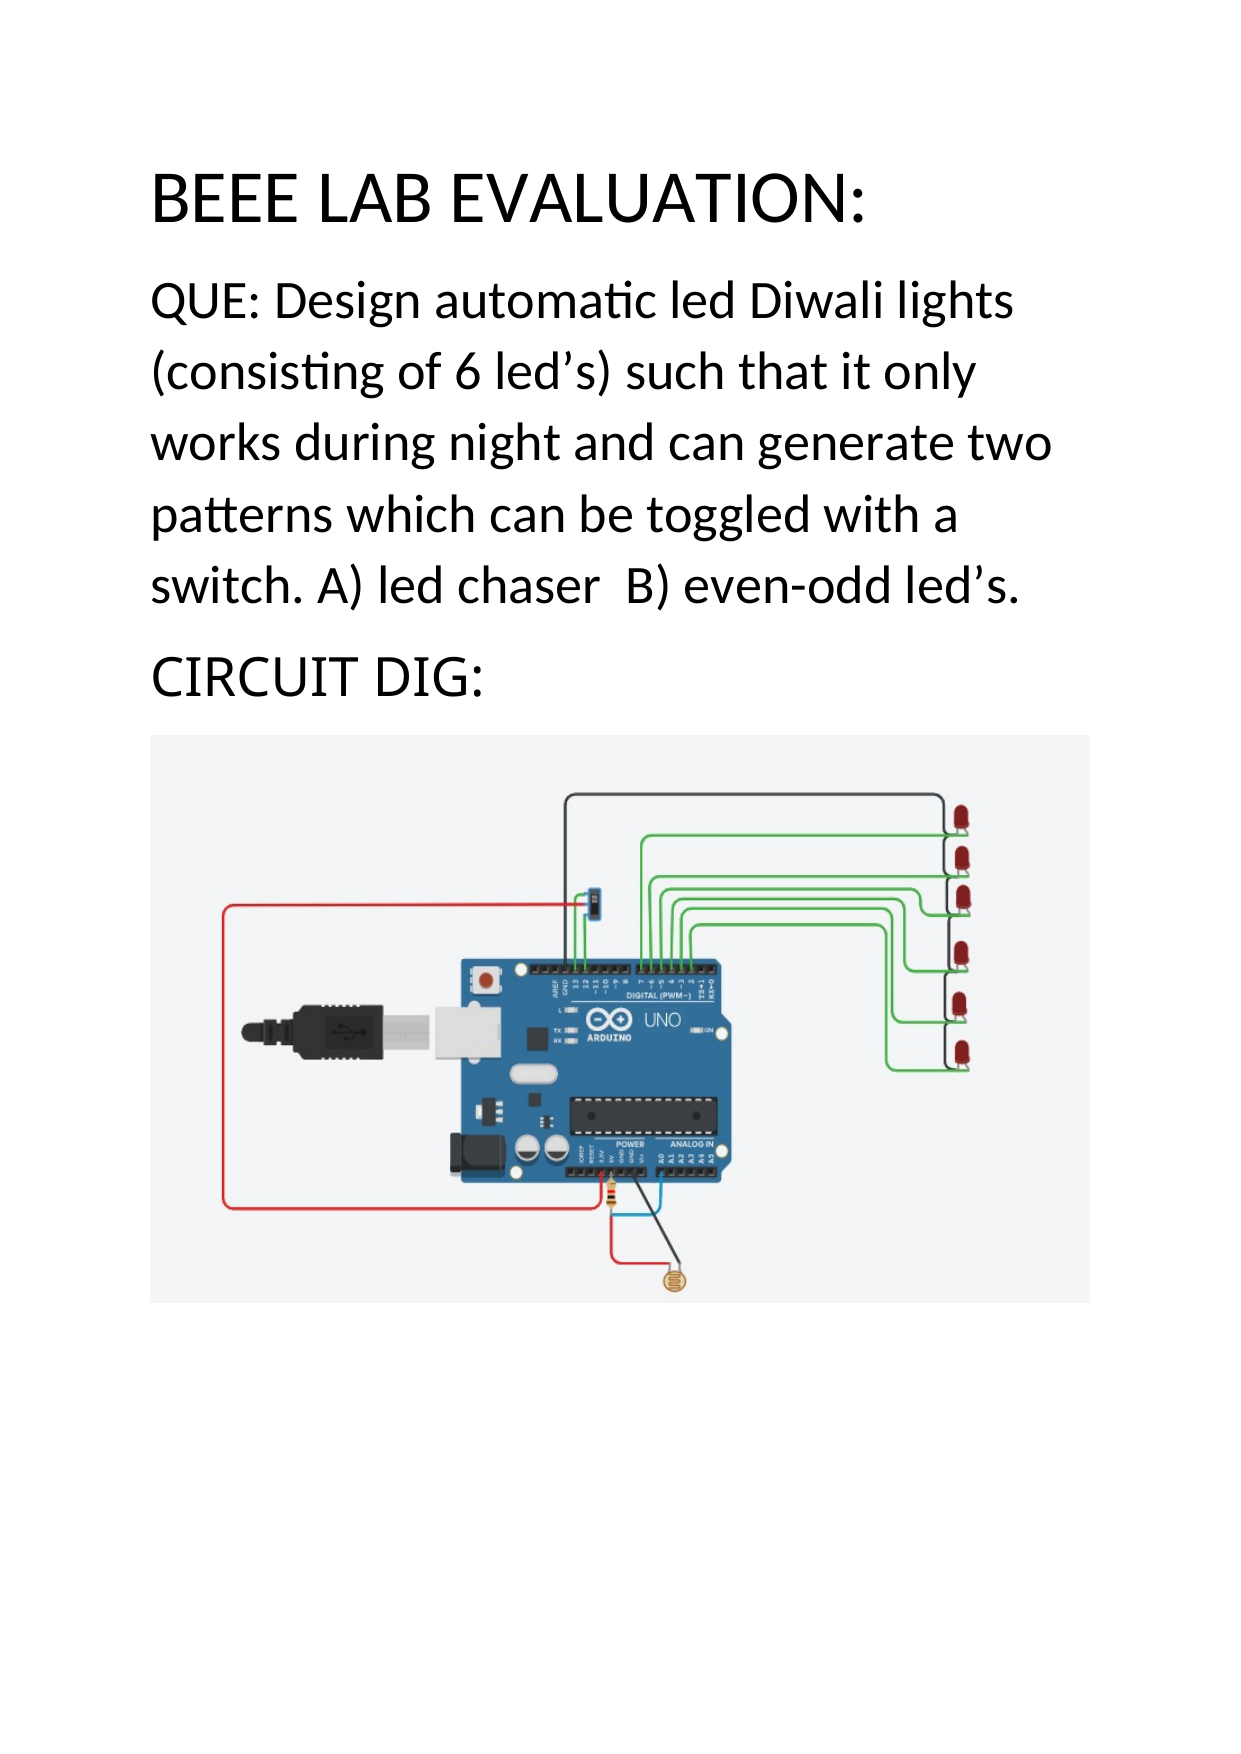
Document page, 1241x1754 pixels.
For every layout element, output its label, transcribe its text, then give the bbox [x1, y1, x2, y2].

text CIRCUIT DIG: [150, 639, 1090, 713]
text QUE: Design automatic led Diwali lights (consisting of 6 led’s) such that it only works during night and can generate two patterns which can be toggled with a switch. A) led chaser B) even-odd led’s. [150, 266, 1090, 617]
picture [150, 735, 1091, 1303]
text BEEE LAB EVALUATION: [150, 150, 1090, 242]
